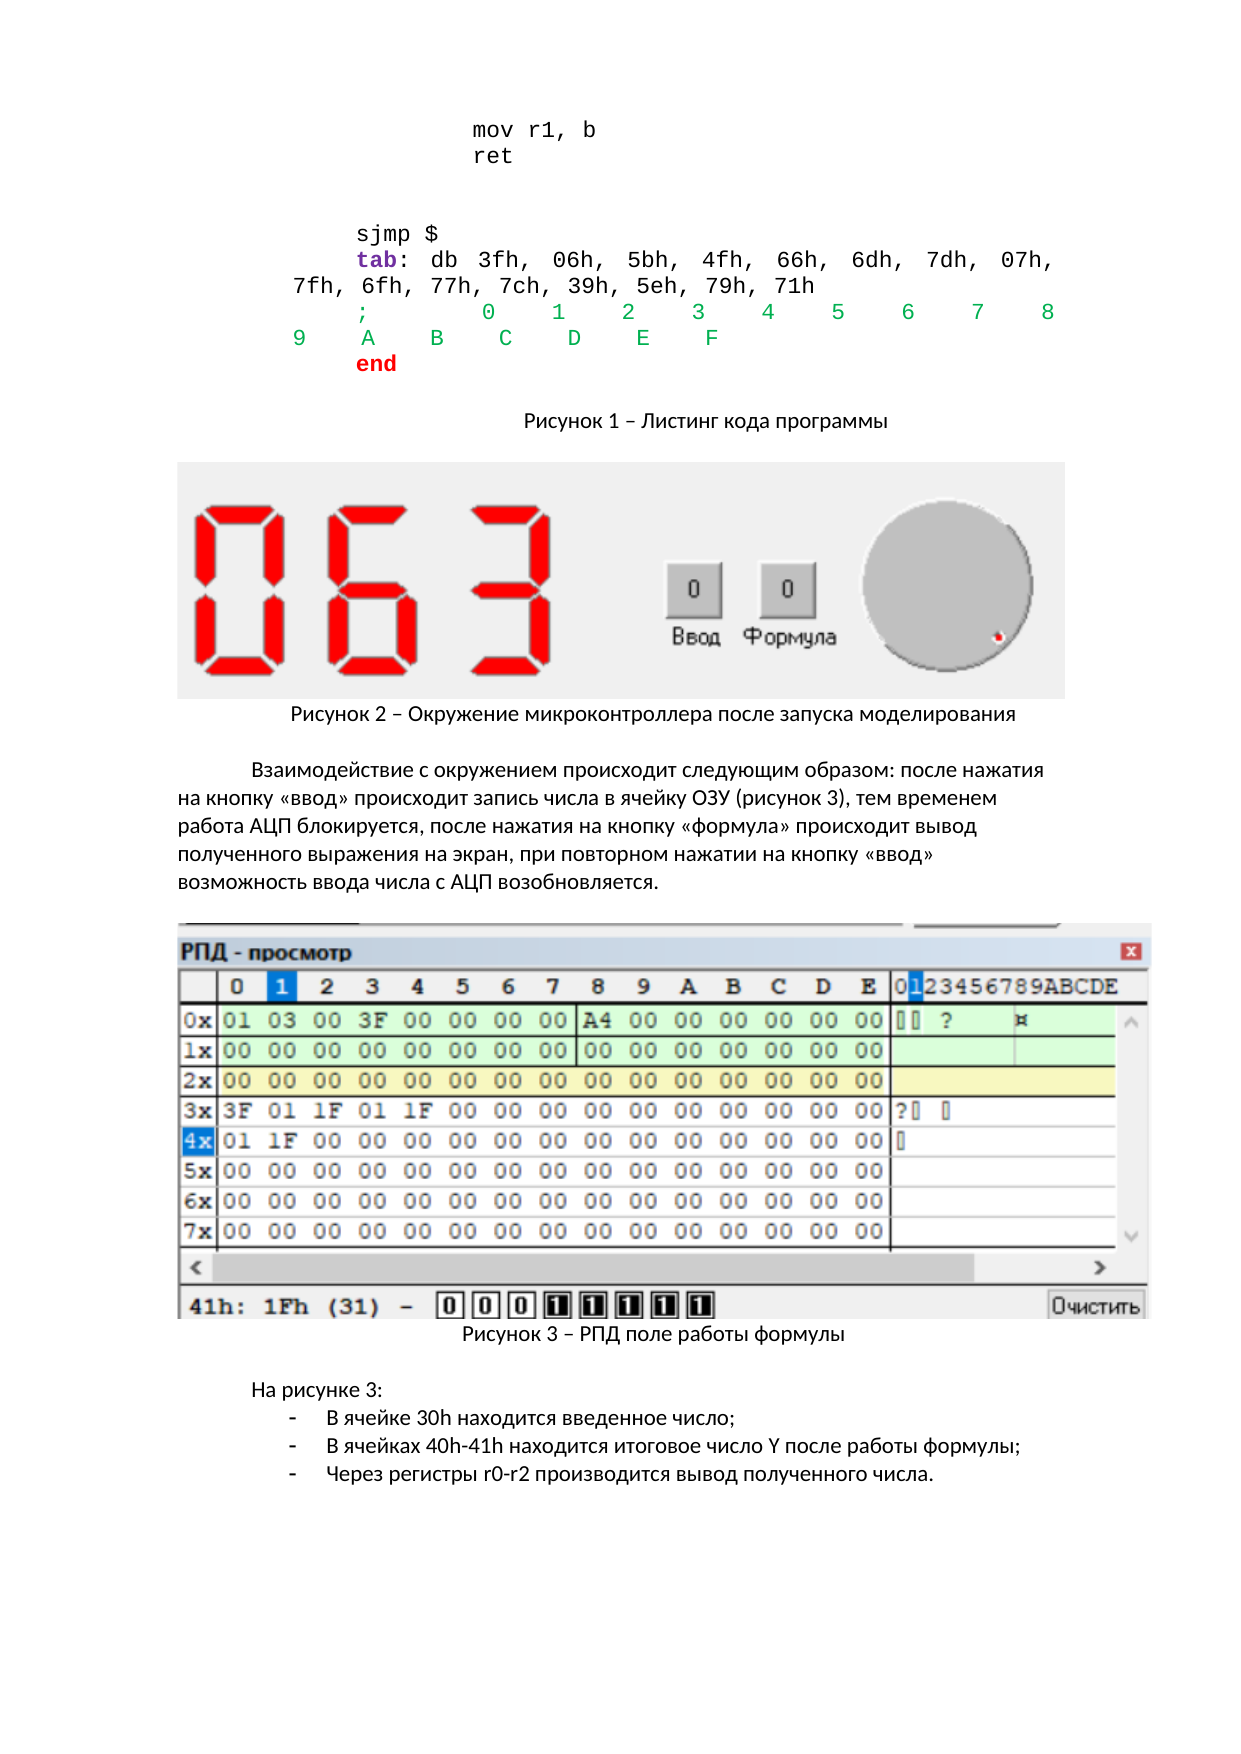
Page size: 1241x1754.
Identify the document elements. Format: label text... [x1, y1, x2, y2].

list Через регистры r0-r2 производится вывод полученного числа. [288, 1459, 1057, 1487]
picture [177, 462, 1065, 699]
text Рисунок 3 – РПД поле работы формулы [177, 1319, 1057, 1347]
text Рисунок 1 – Листинг кода программы [292, 406, 1057, 434]
text Взаимодействие с окружением происходит следующим образом: после нажатия на кнопку «ввод» происходит запись числа в ячейку ОЗУ (рисунок 3), тем временем работа АЦП блокируется, после нажатия на кнопку «формула» происходит вывод полученного выражения на экран, при повторном нажатии на кнопку «ввод» возможность ввода числа с АЦП возобновляется. [177, 755, 1057, 895]
text sjmp $ [292, 222, 1057, 248]
text На рисунке 3: [177, 1375, 1057, 1403]
list В ячейках 40h-41h находится итоговое число Y после работы формулы; [288, 1431, 1057, 1459]
text ret [292, 144, 1057, 170]
text end [292, 352, 1057, 378]
text tab: db 3fh, 06h, 5bh, 4fh, 66h, 6dh, 7dh, 07h, 7fh, 6fh, 77h, 7ch, 39h, 5eh, 79h, 71h [292, 248, 1057, 300]
text mov r1, b [292, 118, 1057, 144]
text Рисунок 2 – Окружение микроконтроллера после запуска моделирования [177, 699, 1057, 727]
list В ячейке 30h находится введенное число; [288, 1403, 1057, 1431]
text ; 0 1 2 3 4 5 6 7 8 9 A B C D E F [292, 300, 1057, 352]
picture [177, 923, 1152, 1319]
